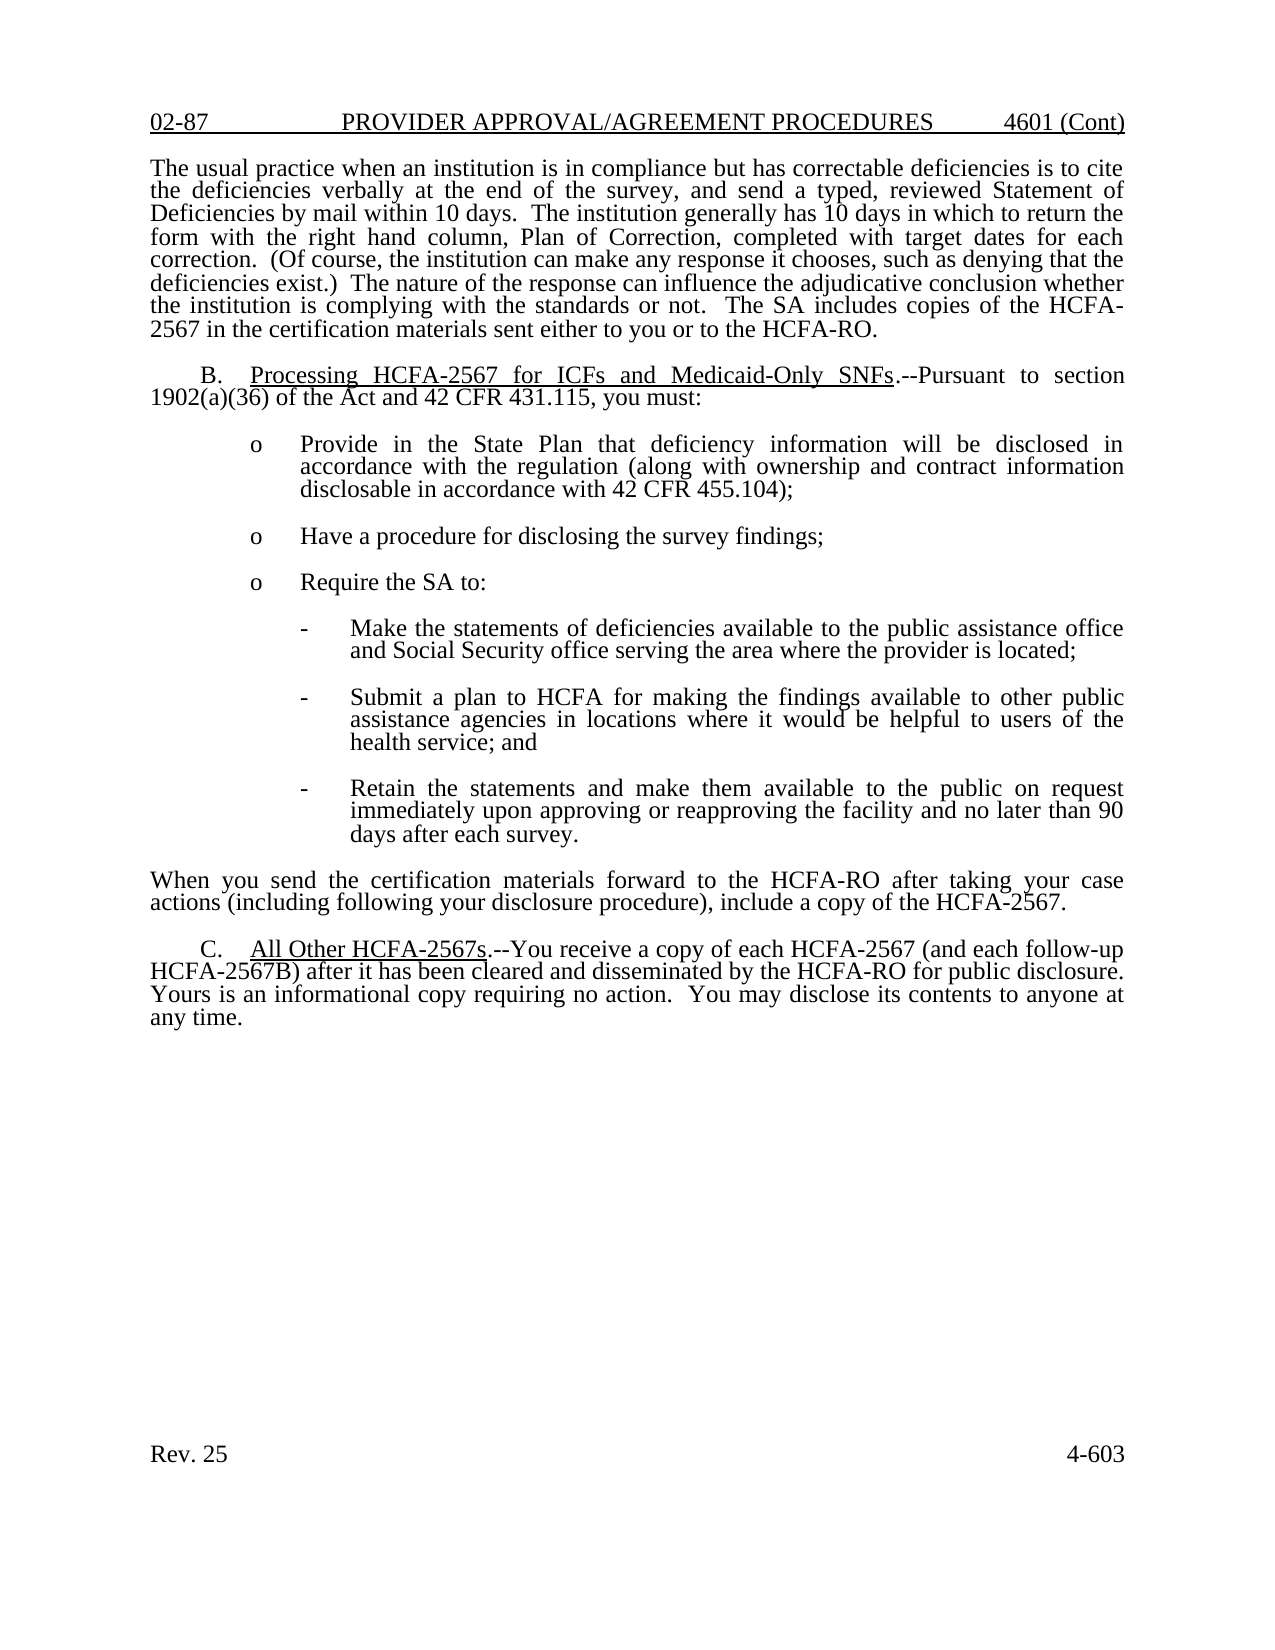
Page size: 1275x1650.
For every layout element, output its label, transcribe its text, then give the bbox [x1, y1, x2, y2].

text o Provide in the State Plan that deficiency information will be disclosed in accordance with the regulation (along with ownership and contract information disclosable in accordance with 42 CFR 455.104); [250, 434, 1125, 503]
text - Make the statements of deficiencies available to the public assistance office and Social Security office serving the area where the provider is located; [300, 618, 1125, 664]
text The usual practice when an institution is in compliance but has correctable deficiencies is to cite the deficiencies verbally at the end of the survey, and send a typed, reviewed Statement of Deficiencies by mail within 10 days. The institution generally has 10 days in which to return the form with the right hand column, Plan of Correction, completed with target dates for each correction. (Of course, the institution can make any response it chooses, such as denying that the deficiencies exist.) The nature of the response can influence the adjudicative conclusion whether the institution is complying with the standards or not. The SA includes copies of the HCFA-2567 in the certification materials sent either to you or to the HCFA-RO. [150, 158, 1125, 342]
text 02-87 PROVIDER APPROVAL/AGREEMENT PROCEDURES 4601 (Cont) [150, 112, 1125, 132]
text C. All Other HCFA-2567s.--You receive a copy of each HCFA-2567 (and each follow-up HCFA-2567B) after it has been cleared and disseminated by the HCFA-RO for public disclosure. Yours is an informational copy requiring no action. You may disclose its contents to anyone at any time. [150, 939, 1125, 1031]
text Rev. 25 4-603 [150, 1444, 1125, 1467]
text - Submit a plan to HCFA for making the findings available to other public assistance agencies in locations where it would be helpful to users of the health service; and [300, 687, 1125, 756]
text B. Processing HCFA-2567 for ICFs and Medicaid-Only SNFs.--Pursuant to section 1902(a)(36) of the Act and 42 CFR 431.115, you must: [150, 365, 1125, 411]
text - Retain the statements and make them available to the public on request immediately upon approving or reapproving the facility and no later than 90 days after each survey. [300, 778, 1125, 847]
text o Have a procedure for disclosing the survey findings; [150, 526, 1125, 549]
text When you send the certification materials forward to the HCFA-RO after taking your case actions (including following your disclosure procedure), include a copy of the HCFA-2567. [150, 870, 1125, 916]
text o Require the SA to: [150, 572, 1125, 595]
